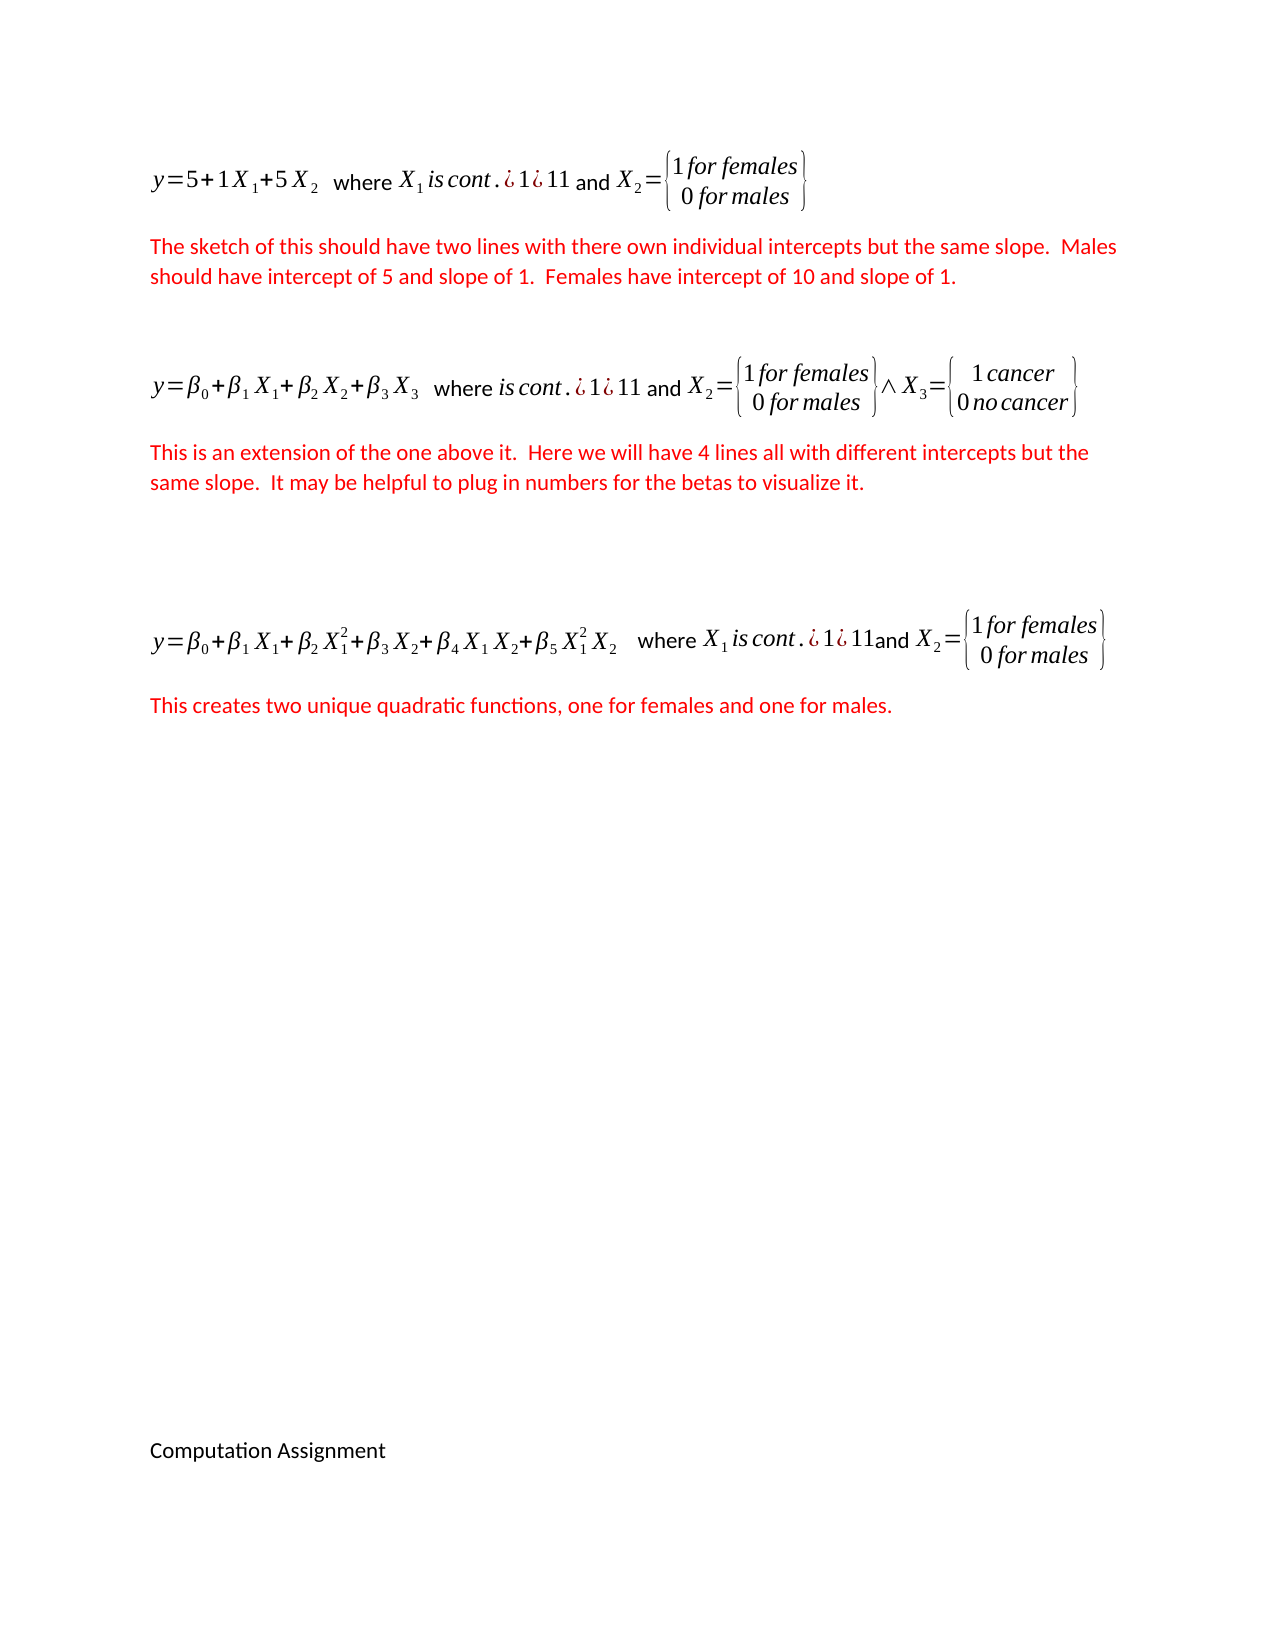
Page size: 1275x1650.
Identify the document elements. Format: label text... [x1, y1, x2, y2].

text This is an extension of the one above it. Here we will have 4 lines all with different intercepts but the same slope. It may be helpful to plug in numbers for the betas to visualize it. [150, 438, 1125, 496]
text where and [150, 356, 1125, 419]
text where and [150, 609, 1125, 672]
text This creates two unique quadratic functions, one for females and one for males. [150, 691, 1125, 719]
text Computation Assignment [150, 1436, 1125, 1464]
text The sketch of this should have two lines with there own individual intercepts but the same slope. Males should have intercept of 5 and slope of 1. Females have intercept of 10 and slope of 1. [150, 232, 1125, 290]
text where and [150, 150, 1125, 213]
